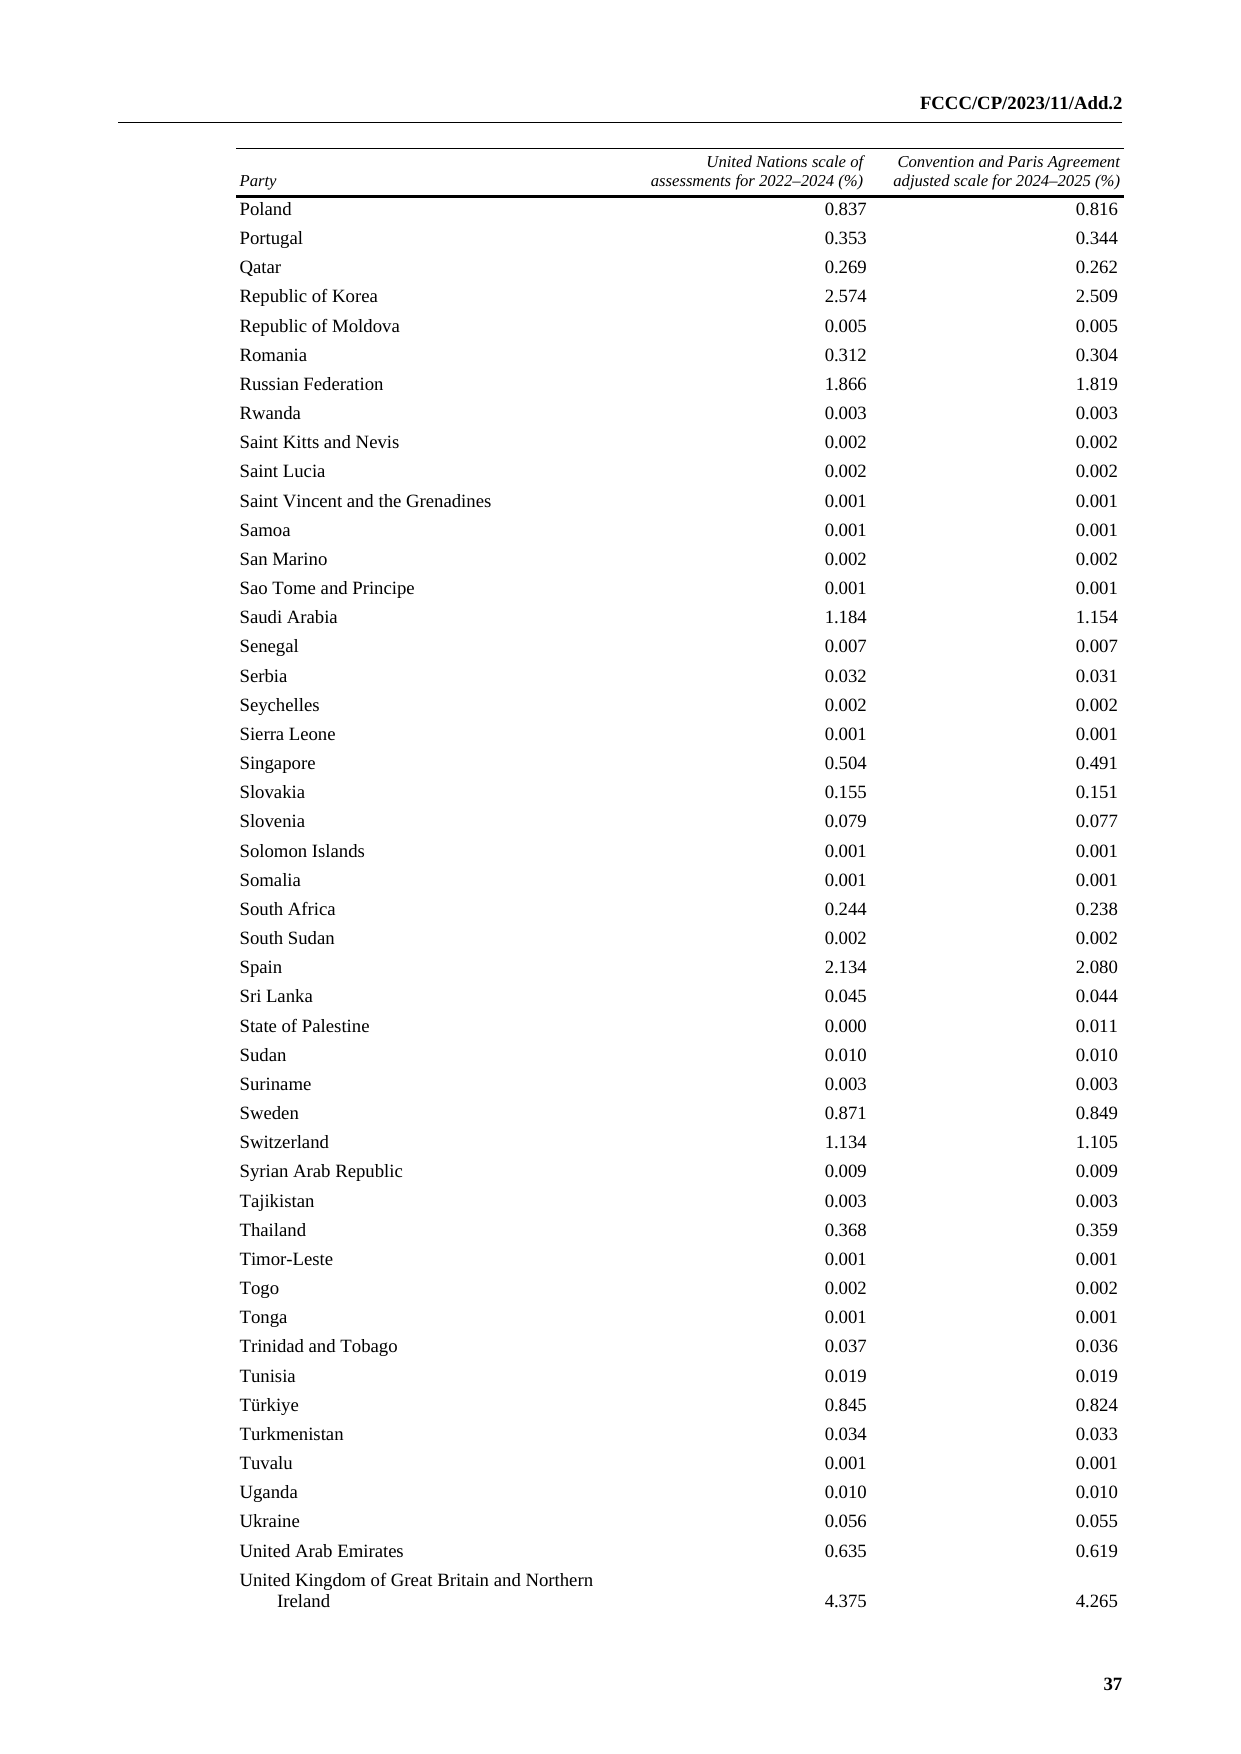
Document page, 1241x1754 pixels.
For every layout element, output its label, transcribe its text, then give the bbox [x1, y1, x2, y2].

table_cell 2.134 [635, 953, 872, 982]
table_cell Republic of Korea [236, 282, 635, 311]
table_cell Trinidad and Tobago [236, 1332, 635, 1361]
table_cell 0.000 [635, 1011, 872, 1040]
table_cell 0.151 [873, 778, 1124, 807]
table_cell Uganda [236, 1478, 635, 1507]
table_cell South Africa [236, 895, 635, 924]
table_cell Saint Vincent and the Grenadines [236, 486, 635, 515]
table_cell Seychelles [236, 690, 635, 719]
table_cell 0.005 [635, 311, 872, 340]
table_cell 1.866 [635, 370, 872, 399]
table_cell 0.845 [635, 1390, 872, 1419]
table_cell Somalia [236, 865, 635, 894]
table_cell Sweden [236, 1099, 635, 1128]
table_header United Nations scale of assessments for 2022–‍2024 (%) [635, 149, 872, 194]
table_cell 0.010 [873, 1478, 1124, 1507]
table_cell Syrian Arab Republic [236, 1157, 635, 1186]
table_cell 0.001 [873, 1303, 1124, 1332]
table_cell 0.001 [635, 1303, 872, 1332]
table_cell 0.002 [635, 457, 872, 486]
table_cell Slovenia [236, 807, 635, 836]
table_cell 2.574 [635, 282, 872, 311]
table_cell 0.005 [873, 311, 1124, 340]
table_cell Thailand [236, 1215, 635, 1244]
table_cell 0.491 [873, 749, 1124, 778]
table_cell 0.001 [873, 1245, 1124, 1274]
table_cell Switzerland [236, 1128, 635, 1157]
table_cell 0.002 [635, 1274, 872, 1303]
table_cell 0.077 [873, 807, 1124, 836]
table_cell 1.134 [635, 1128, 872, 1157]
table_cell 0.003 [635, 1186, 872, 1215]
table_cell Saint Kitts and Nevis [236, 428, 635, 457]
table_cell 1.105 [873, 1128, 1124, 1157]
table_header Convention and Paris Agreement adjusted scale for 2024–2025 (%) [873, 149, 1124, 194]
table_cell Timor-Leste [236, 1245, 635, 1274]
table_cell 4.375 [635, 1565, 872, 1615]
table_header Party [236, 149, 635, 194]
table_cell Tuvalu [236, 1449, 635, 1478]
table_cell 0.036 [873, 1332, 1124, 1361]
table_cell 0.003 [873, 1070, 1124, 1099]
table_cell 0.001 [635, 720, 872, 749]
table_cell 0.849 [873, 1099, 1124, 1128]
table_cell State of Palestine [236, 1011, 635, 1040]
table_cell 0.001 [635, 515, 872, 544]
table_cell 0.155 [635, 778, 872, 807]
table_cell 0.816 [873, 198, 1124, 224]
table_cell 0.007 [635, 632, 872, 661]
table_cell 4.265 [873, 1565, 1124, 1615]
table_cell 0.002 [873, 924, 1124, 953]
table_cell 0.009 [635, 1157, 872, 1186]
table_cell 0.001 [635, 574, 872, 603]
table_cell Republic of Moldova [236, 311, 635, 340]
table_cell 0.359 [873, 1215, 1124, 1244]
table_cell 0.002 [873, 428, 1124, 457]
table_cell 0.837 [635, 198, 872, 224]
table_cell 1.819 [873, 370, 1124, 399]
table_cell South Sudan [236, 924, 635, 953]
table_cell 0.504 [635, 749, 872, 778]
table_cell Singapore [236, 749, 635, 778]
table_cell 0.045 [635, 982, 872, 1011]
table_cell 0.001 [873, 1449, 1124, 1478]
table_cell Russian Federation [236, 370, 635, 399]
table_cell Ukraine [236, 1507, 635, 1536]
table_cell 0.003 [873, 1186, 1124, 1215]
table_cell 0.002 [873, 545, 1124, 574]
table_cell 0.002 [873, 690, 1124, 719]
table_cell Qatar [236, 253, 635, 282]
table_cell 0.001 [873, 865, 1124, 894]
table_cell 0.269 [635, 253, 872, 282]
table_cell United Arab Emirates [236, 1536, 635, 1565]
table_cell 0.009 [873, 1157, 1124, 1186]
table_cell Saint Lucia [236, 457, 635, 486]
table_cell 0.002 [873, 1274, 1124, 1303]
table_cell Solomon Islands [236, 836, 635, 865]
table_cell 0.002 [635, 924, 872, 953]
table_cell 0.010 [635, 1040, 872, 1069]
table_cell 0.003 [635, 399, 872, 428]
table_cell Sri Lanka [236, 982, 635, 1011]
table_cell 0.031 [873, 661, 1124, 690]
table_cell 2.080 [873, 953, 1124, 982]
table_cell 0.019 [635, 1361, 872, 1390]
table_cell 0.262 [873, 253, 1124, 282]
table_cell 0.001 [635, 865, 872, 894]
table_cell Tajikistan [236, 1186, 635, 1215]
table_cell 0.344 [873, 224, 1124, 253]
table_cell 0.037 [635, 1332, 872, 1361]
table_cell 0.001 [635, 1245, 872, 1274]
table_cell 1.184 [635, 603, 872, 632]
table_cell Sierra Leone [236, 720, 635, 749]
table_cell 0.368 [635, 1215, 872, 1244]
table_cell 0.312 [635, 340, 872, 369]
table_cell 0.635 [635, 1536, 872, 1565]
table_cell 0.034 [635, 1420, 872, 1449]
table_cell United Kingdom of Great Britain and Northern Ireland [236, 1565, 635, 1615]
table_cell 0.002 [635, 545, 872, 574]
table_cell Poland [236, 198, 635, 224]
table_cell 1.154 [873, 603, 1124, 632]
table_cell Tunisia [236, 1361, 635, 1390]
table_cell 0.001 [873, 486, 1124, 515]
table_cell Sudan [236, 1040, 635, 1069]
table_cell Tonga [236, 1303, 635, 1332]
table_cell 0.238 [873, 895, 1124, 924]
table_cell 0.007 [873, 632, 1124, 661]
table_cell Türkiye [236, 1390, 635, 1419]
table_cell 0.019 [873, 1361, 1124, 1390]
table_cell Romania [236, 340, 635, 369]
table_cell 0.619 [873, 1536, 1124, 1565]
table_cell San Marino [236, 545, 635, 574]
table_cell 0.304 [873, 340, 1124, 369]
table_cell Sao Tome and Principe [236, 574, 635, 603]
table_cell 0.244 [635, 895, 872, 924]
table_cell 0.079 [635, 807, 872, 836]
table_cell 0.002 [873, 457, 1124, 486]
table_cell 0.001 [873, 574, 1124, 603]
table_cell 0.010 [873, 1040, 1124, 1069]
table_cell 0.001 [635, 486, 872, 515]
table_cell 0.003 [873, 399, 1124, 428]
table_cell Senegal [236, 632, 635, 661]
table_cell 0.001 [873, 515, 1124, 544]
table_cell 0.003 [635, 1070, 872, 1099]
table_cell Portugal [236, 224, 635, 253]
table_cell Togo [236, 1274, 635, 1303]
table_cell 0.033 [873, 1420, 1124, 1449]
table_cell Samoa [236, 515, 635, 544]
table_cell Saudi Arabia [236, 603, 635, 632]
table_cell 0.001 [635, 836, 872, 865]
table_cell Serbia [236, 661, 635, 690]
table_cell 2.509 [873, 282, 1124, 311]
table_cell 0.001 [635, 1449, 872, 1478]
table_cell 0.055 [873, 1507, 1124, 1536]
table_cell Turkmenistan [236, 1420, 635, 1449]
table_cell 0.002 [635, 690, 872, 719]
table_cell 0.011 [873, 1011, 1124, 1040]
table_cell 0.044 [873, 982, 1124, 1011]
table_cell 0.824 [873, 1390, 1124, 1419]
table_cell 0.353 [635, 224, 872, 253]
table_cell Rwanda [236, 399, 635, 428]
table_cell 0.871 [635, 1099, 872, 1128]
table_cell 0.001 [873, 836, 1124, 865]
table_cell 0.056 [635, 1507, 872, 1536]
table_cell 0.001 [873, 720, 1124, 749]
table_cell Slovakia [236, 778, 635, 807]
table_cell Suriname [236, 1070, 635, 1099]
table_cell 0.032 [635, 661, 872, 690]
table_cell Spain [236, 953, 635, 982]
table_cell 0.002 [635, 428, 872, 457]
table_cell 0.010 [635, 1478, 872, 1507]
